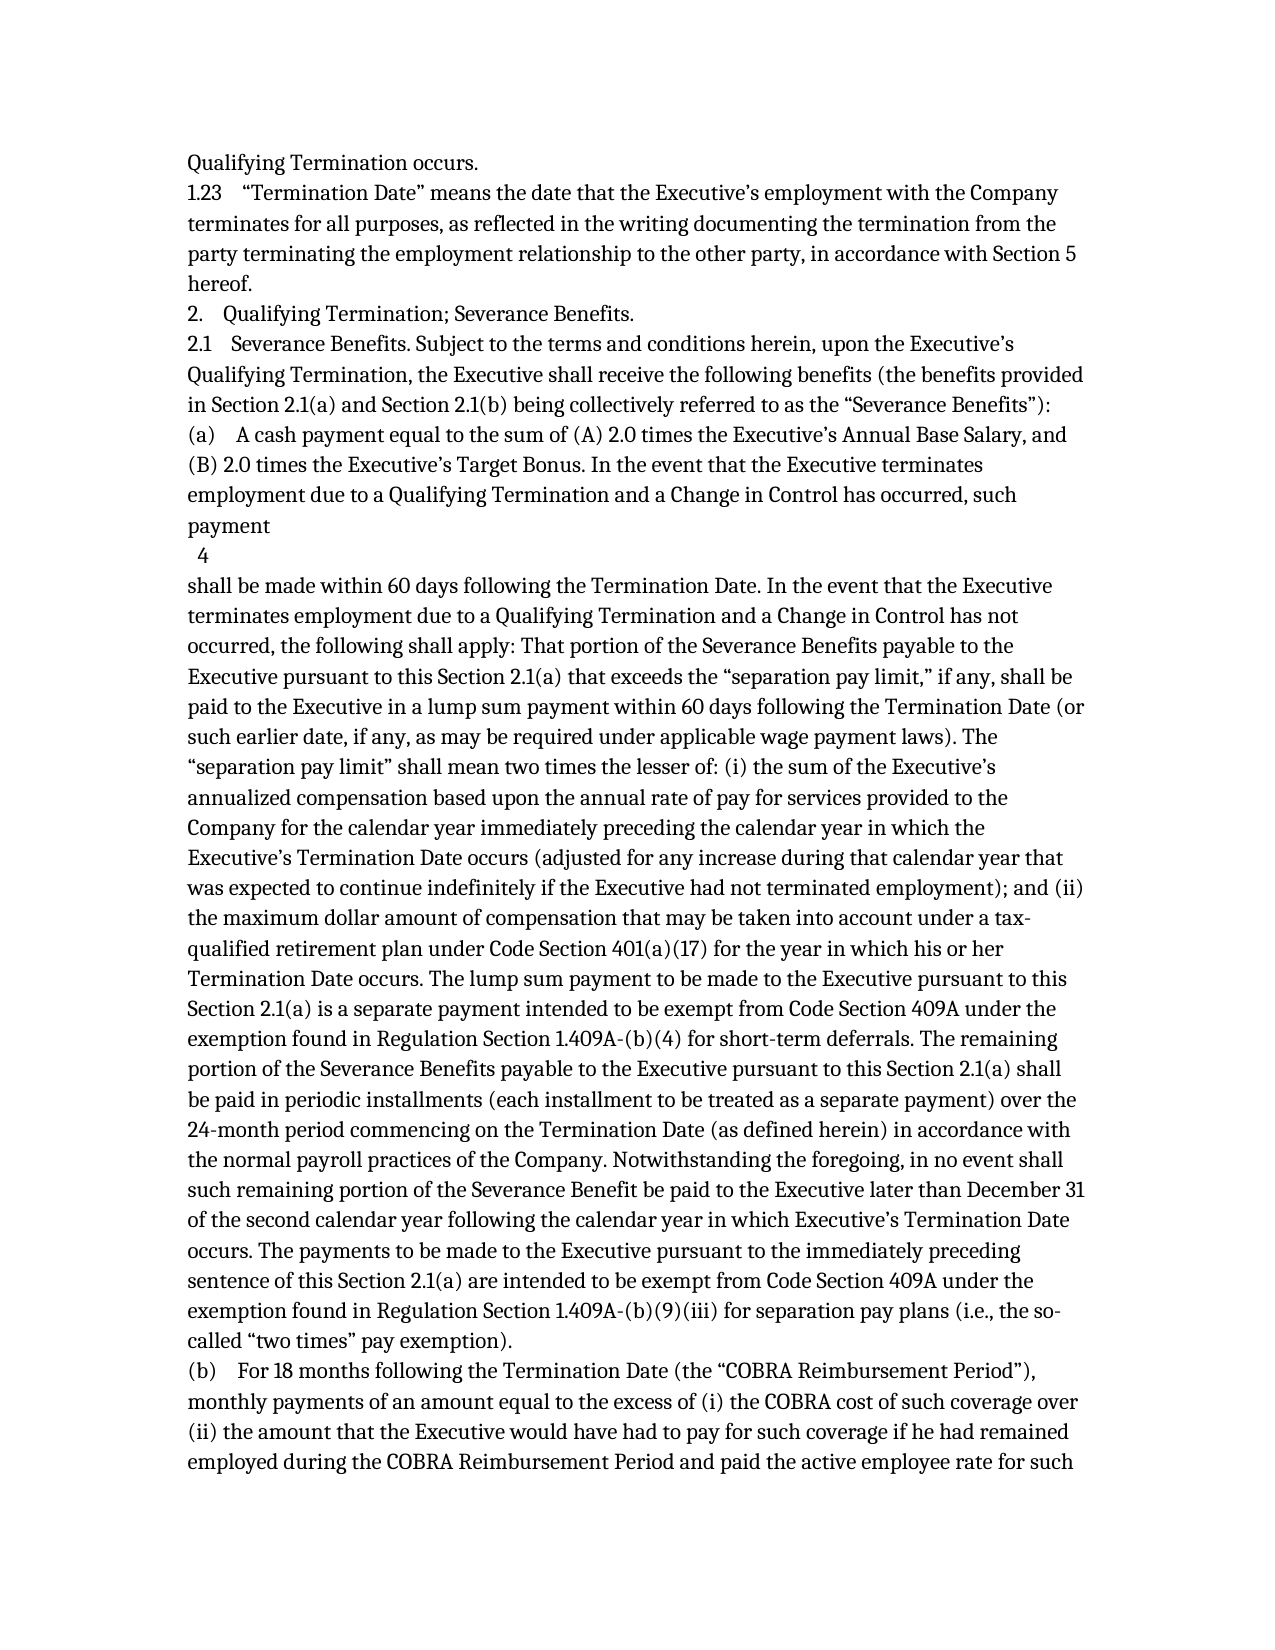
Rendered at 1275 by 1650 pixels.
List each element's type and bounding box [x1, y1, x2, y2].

text [187, 150, 1087, 1475]
